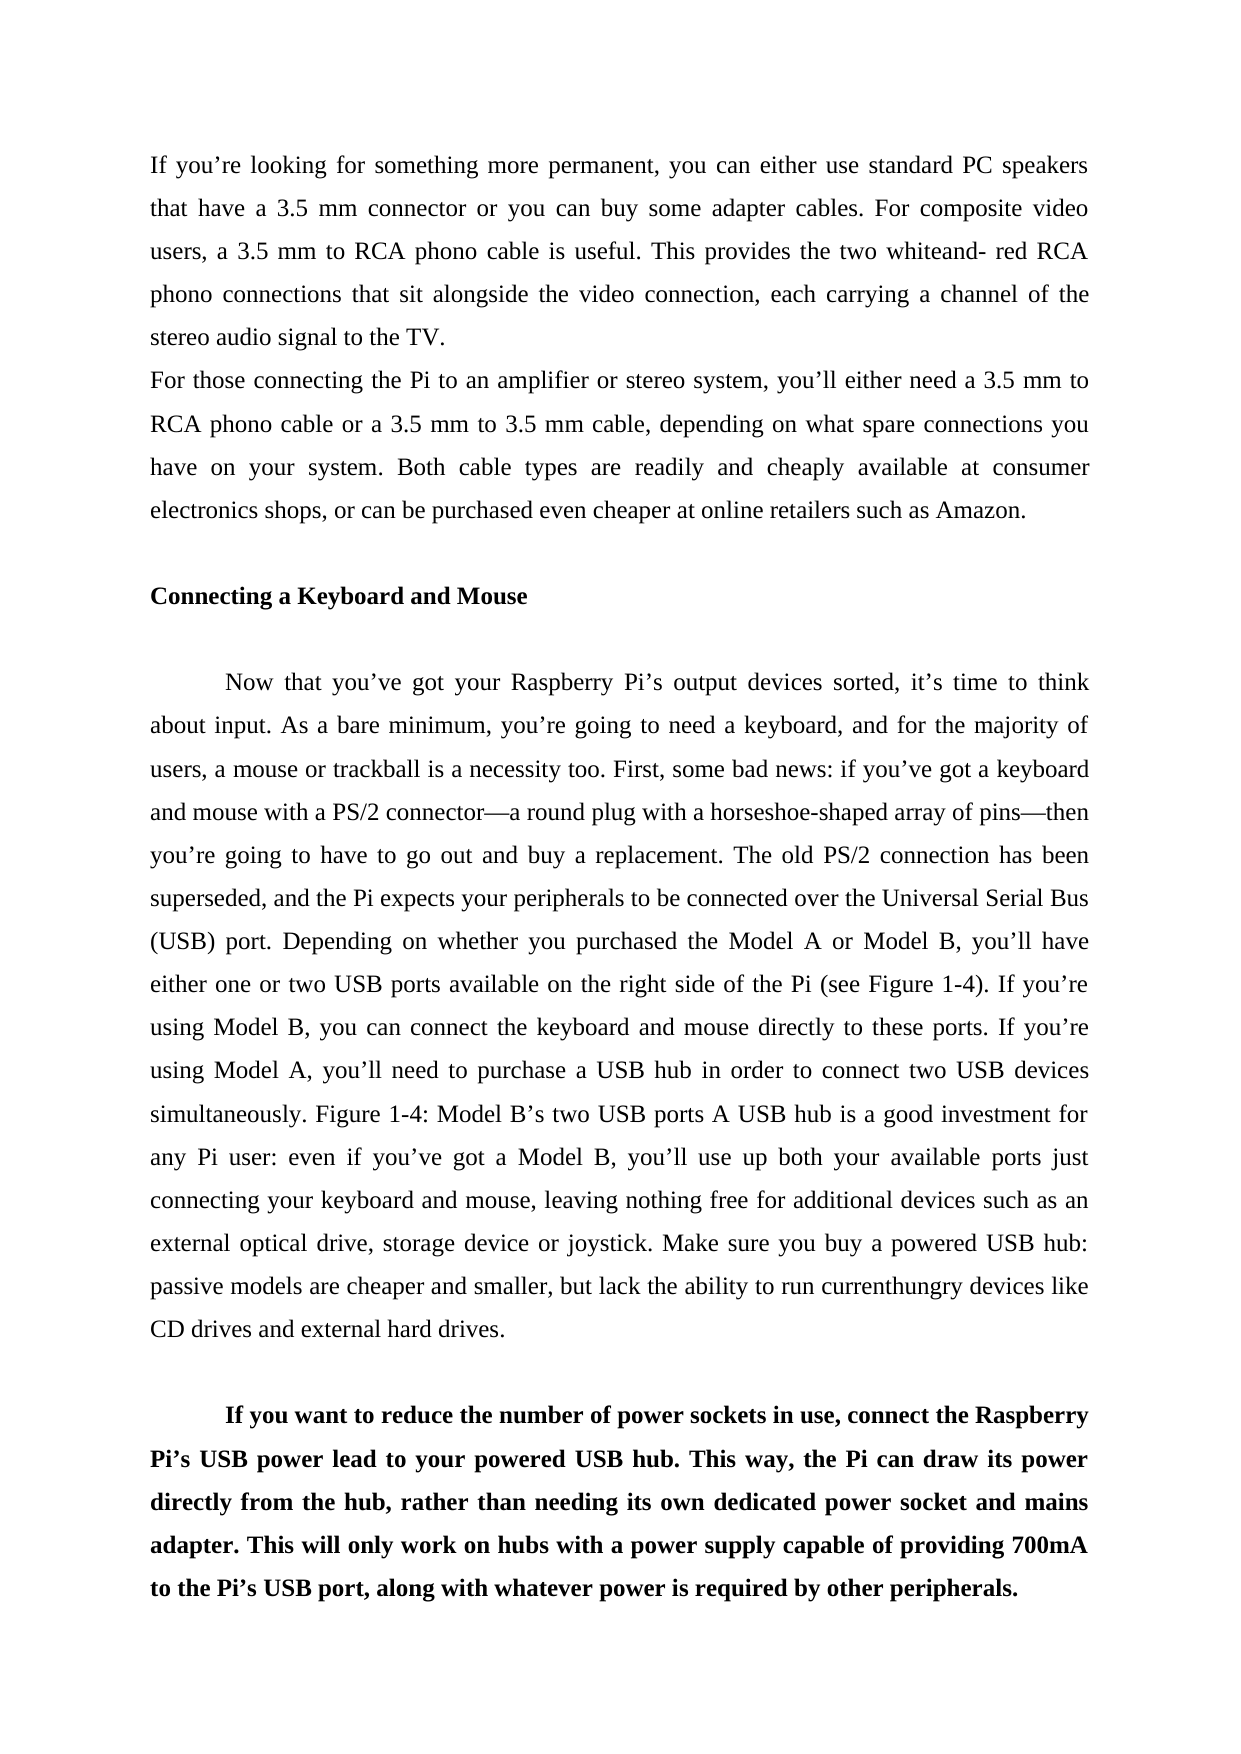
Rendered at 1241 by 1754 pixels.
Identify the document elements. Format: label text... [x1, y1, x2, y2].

text Now that you’ve got your Raspberry Pi’s output devices sorted, it’s time to think about input. As a bare minimum, you’re going to need a keyboard, and for the majority of users, a mouse or trackball is a necessity too. First, some bad news: if you’ve got a keyboard and mouse with a PS/2 connector—a round plug with a horseshoe-shaped array of pins—then you’re going to have to go out and buy a replacement. The old PS/2 connection has been superseded, and the Pi expects your peripherals to be connected over the Universal Serial Bus (USB) port. Depending on whether you purchased the Model A or Model B, you’ll have either one or two USB ports available on the right side of the Pi (see Figure 1-4). If you’re using Model B, you can connect the keyboard and mouse directly to these ports. If you’re using Model A, you’ll need to purchase a USB hub in order to connect two USB devices simultaneously. Figure 1-4: Model B’s two USB ports A USB hub is a good investment for any Pi user: even if you’ve got a Model B, you’ll use up both your available ports just connecting your keyboard and mouse, leaving nothing free for additional devices such as an external optical drive, storage device or joystick. Make sure you buy a powered USB hub: passive models are cheaper and smaller, but lack the ability to run currenthungry devices like CD drives and external hard drives. [150, 667, 1090, 1343]
text For those connecting the Pi to an amplifier or stereo system, you’ll either need a 3.5 mm to RCA phono cable or a 3.5 mm to 3.5 mm cable, depending on what spare connections you have on your system. Both cable types are readily and cheaply available at consumer electronics shops, or can be purchased even cheaper at online retailers such as Amazon. [150, 366, 1090, 524]
text If you’re looking for something more permanent, you can either use standard PC speakers that have a 3.5 mm connector or you can buy some adapter cables. For composite video users, a 3.5 mm to RCA phono cable is useful. This provides the two whiteand- red RCA phono connections that sit alongside the video connection, each carrying a channel of the stereo audio signal to the TV. [150, 150, 1090, 351]
text Connecting a Keyboard and Mouse [150, 581, 1090, 610]
text If you want to reduce the number of power sockets in use, connect the Raspberry Pi’s USB power lead to your powered USB hub. This way, the Pi can draw its power directly from the hub, rather than needing its own dedicated power socket and mains adapter. This will only work on hubs with a power supply capable of providing 700mA to the Pi’s USB port, along with whatever power is required by other peripherals. [150, 1401, 1090, 1602]
